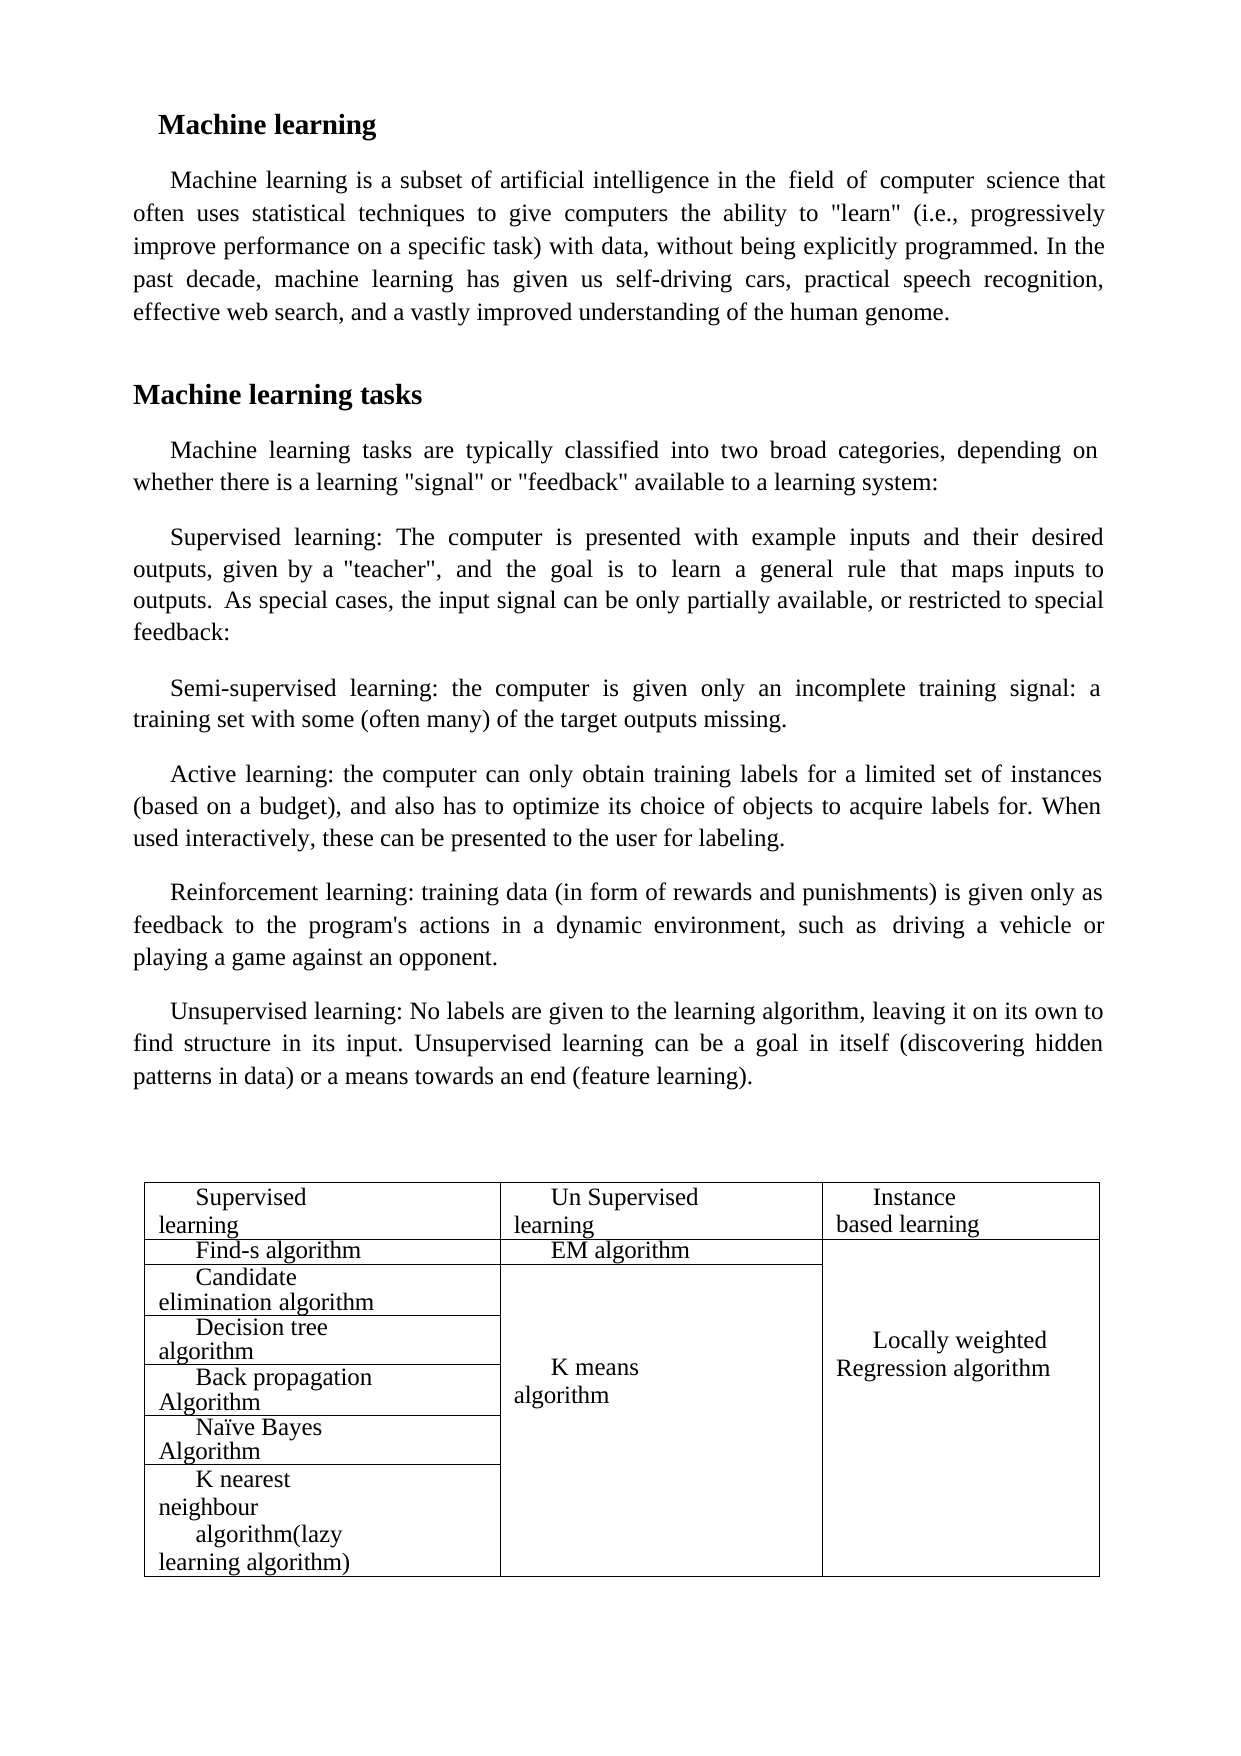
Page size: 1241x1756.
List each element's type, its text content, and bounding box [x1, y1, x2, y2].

table_cell K means algorithm [501, 1265, 822, 1576]
table_cell EM algorithm [501, 1240, 822, 1264]
table_cell Back propagation Algorithm [145, 1365, 500, 1415]
text Reinforcement learning: training data (in form of rewards and punishments) is given only as feedback to the program's actions in a dynamic environment, such as driving a vehicle or playing a game against an opponent. [133, 877, 1104, 971]
table_header Instance based learning [823, 1183, 1099, 1239]
table_cell K nearest neighbour algorithm(lazy learning algorithm) [145, 1465, 500, 1576]
table_cell Naïve Bayes Algorithm [145, 1416, 500, 1464]
text Supervised learning: The computer is presented with example inputs and their desired outputs, given by a "teacher", and the goal is to learn a general rule that maps inputs to outputs. As special cases, the input signal can be only partially available, or restricted to special feedback: [133, 522, 1105, 646]
table_header Un Supervised learning [501, 1183, 822, 1239]
table_cell Locally weighted Regression algorithm [823, 1240, 1099, 1576]
text Machine learning tasks are typically classified into two broad categories, depending on whether there is a learning "signal" or "feedback" available to a learning system: [133, 435, 1099, 496]
subtitle Machine learning tasks [133, 377, 1165, 411]
table_header Supervised learning [145, 1183, 500, 1239]
text Semi-supervised learning: the computer is given only an incomplete training signal: a training set with some (often many) of the target outputs missing. [133, 673, 1101, 733]
text Machine learning is a subset of artificial intelligence in the field of computer science that often uses statistical techniques to give computers the ability to "learn" (i.e., progressively improve performance on a specific task) with data, without being explicitly programmed. In the past decade, machine learning has given us self-driving cars, practical speech recognition, effective web search, and a vastly improved understanding of the human genome. [133, 165, 1105, 326]
text Unsupervised learning: No labels are given to the learning algorithm, leaving it on its own to find structure in its input. Unsupervised learning can be a goal in itself (discovering hidden patterns in data) or a means towards an end (feature learning). [133, 996, 1103, 1089]
table_cell Candidate elimination algorithm [145, 1265, 500, 1315]
table_cell Find-s algorithm [145, 1240, 500, 1264]
text Active learning: the computer can only obtain training labels for a limited set of instances (based on a budget), and also has to optimize its choice of objects to acquire labels for. When used interactively, these can be presented to the user for labeling. [133, 759, 1102, 852]
subtitle Machine learning [121, 107, 1057, 141]
table_cell Decision tree algorithm [145, 1316, 500, 1364]
